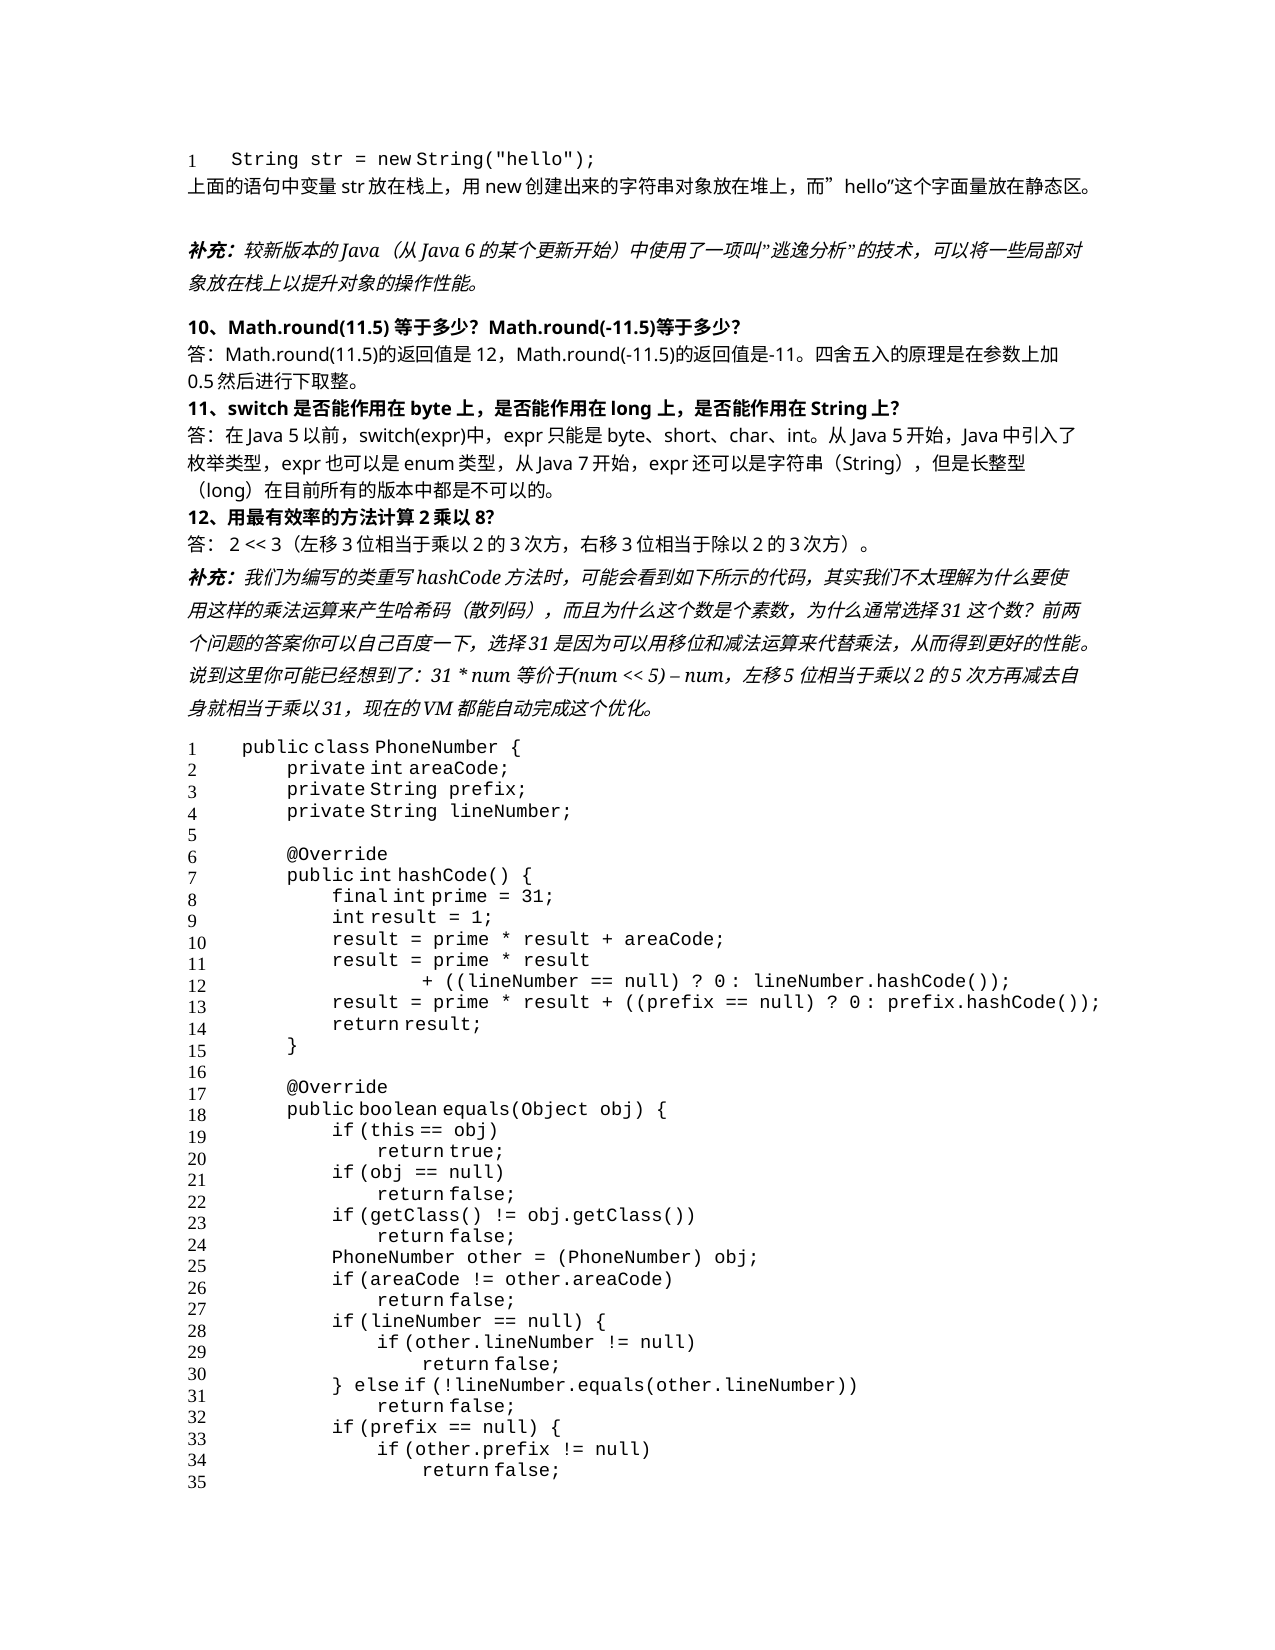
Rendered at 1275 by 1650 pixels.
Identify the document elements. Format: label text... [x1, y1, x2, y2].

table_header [242, 738, 1156, 1492]
text 补充：我们为编写的类重写hashCode方法时，可能会看到如下所示的代码，其实我们不太理解为什么要使用这样的乘法运算来产生哈希码（散列码），而且为什么这个数是个素数，为什么通常选择31这个数？前两个问题的答案你可以自己百度一下，选择31是因为可以用移位和减法运算来代替乘法，从而得到更好的性能。说到这里你可能已经想到了：31 * num 等价于(num << 5) – num，左移5位相当于乘以2的5次方再减去自身就相当于乘以31，现在的VM都能自动完成这个优化。 [187, 557, 1087, 721]
table_header String str = new String("hello"); [231, 150, 1156, 172]
text 上面的语句中变量str放在栈上，用new创建出来的字符串对象放在堆上，而”hello”这个字面量放在静态区。 [187, 172, 1087, 199]
text 11、switch 是否能作用在byte 上，是否能作用在long 上，是否能作用在String上？ 答：在Java 5以前，switch(expr)中，expr只能是byte、short、char、int。从Java 5开始，Java中引入了枚举类型，expr也可以是enum类型，从Java 7开始，expr还可以是字符串（String），但是长整型（long）在目前所有的版本中都是不可以的。 [187, 394, 1087, 503]
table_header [188, 738, 242, 1492]
text 补充：较新版本的Java（从Java 6的某个更新开始）中使用了一项叫”逃逸分析”的技术，可以将一些局部对象放在栈上以提升对象的操作性能。 [187, 230, 1087, 296]
table_header 1 [188, 150, 231, 172]
text 10、Math.round(11.5) 等于多少？Math.round(-11.5)等于多少？ 答：Math.round(11.5)的返回值是12，Math.round(-11.5)的返回值是-11。四舍五入的原理是在参数上加0.5然后进行下取整。 [187, 312, 1087, 394]
text 12、用最有效率的方法计算2乘以8？ 答： 2 << 3（左移3位相当于乘以2的3次方，右移3位相当于除以2的3次方）。 [187, 503, 1087, 557]
